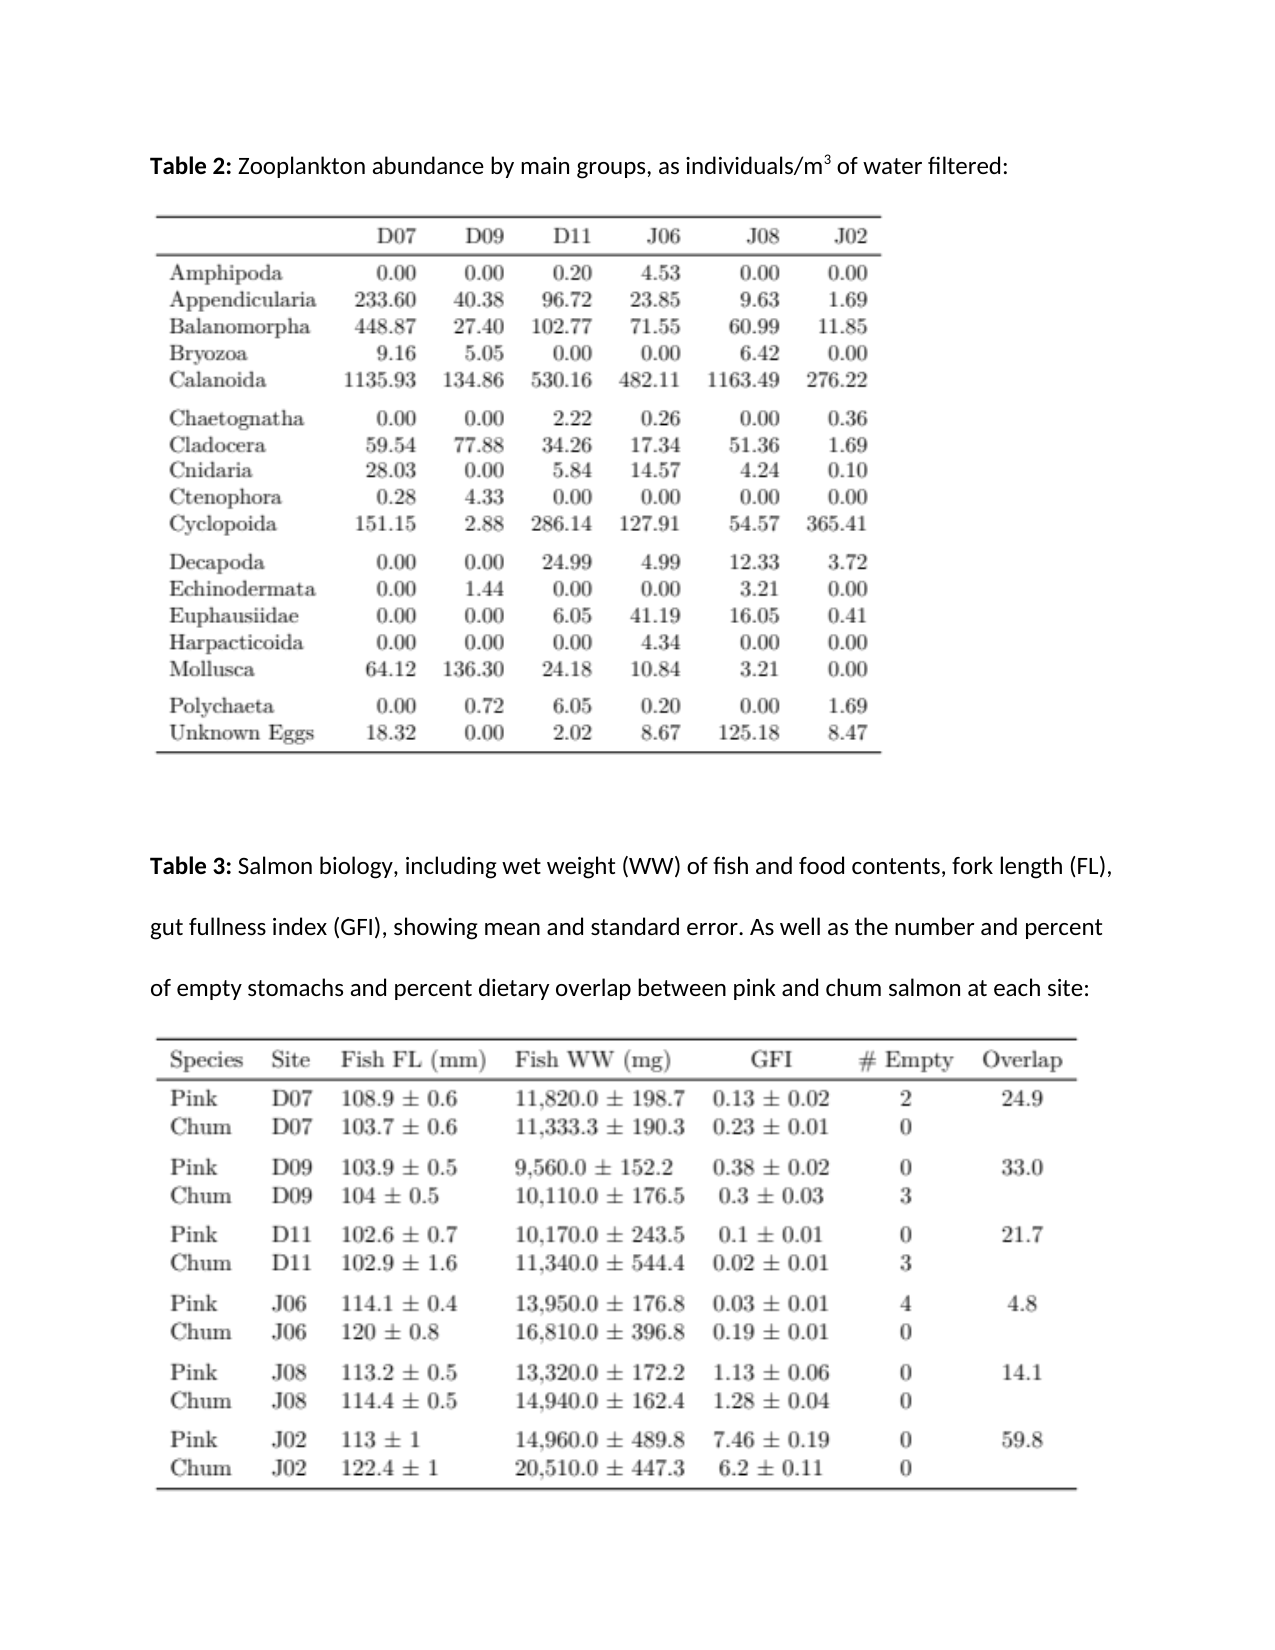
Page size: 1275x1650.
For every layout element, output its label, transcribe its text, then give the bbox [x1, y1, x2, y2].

text Table 2: Zooplankton abundance by main groups, as individuals/m3 of water filtered: [150, 150, 1125, 758]
text Table 3: Salmon biology, including wet weight (WW) of fish and food contents, fork length (FL), gut fullness index (GFI), showing mean and standard error. As well as the number and percent of empty stomachs and percent dietary overlap between pink and chum salmon at each site: [150, 850, 1125, 1493]
